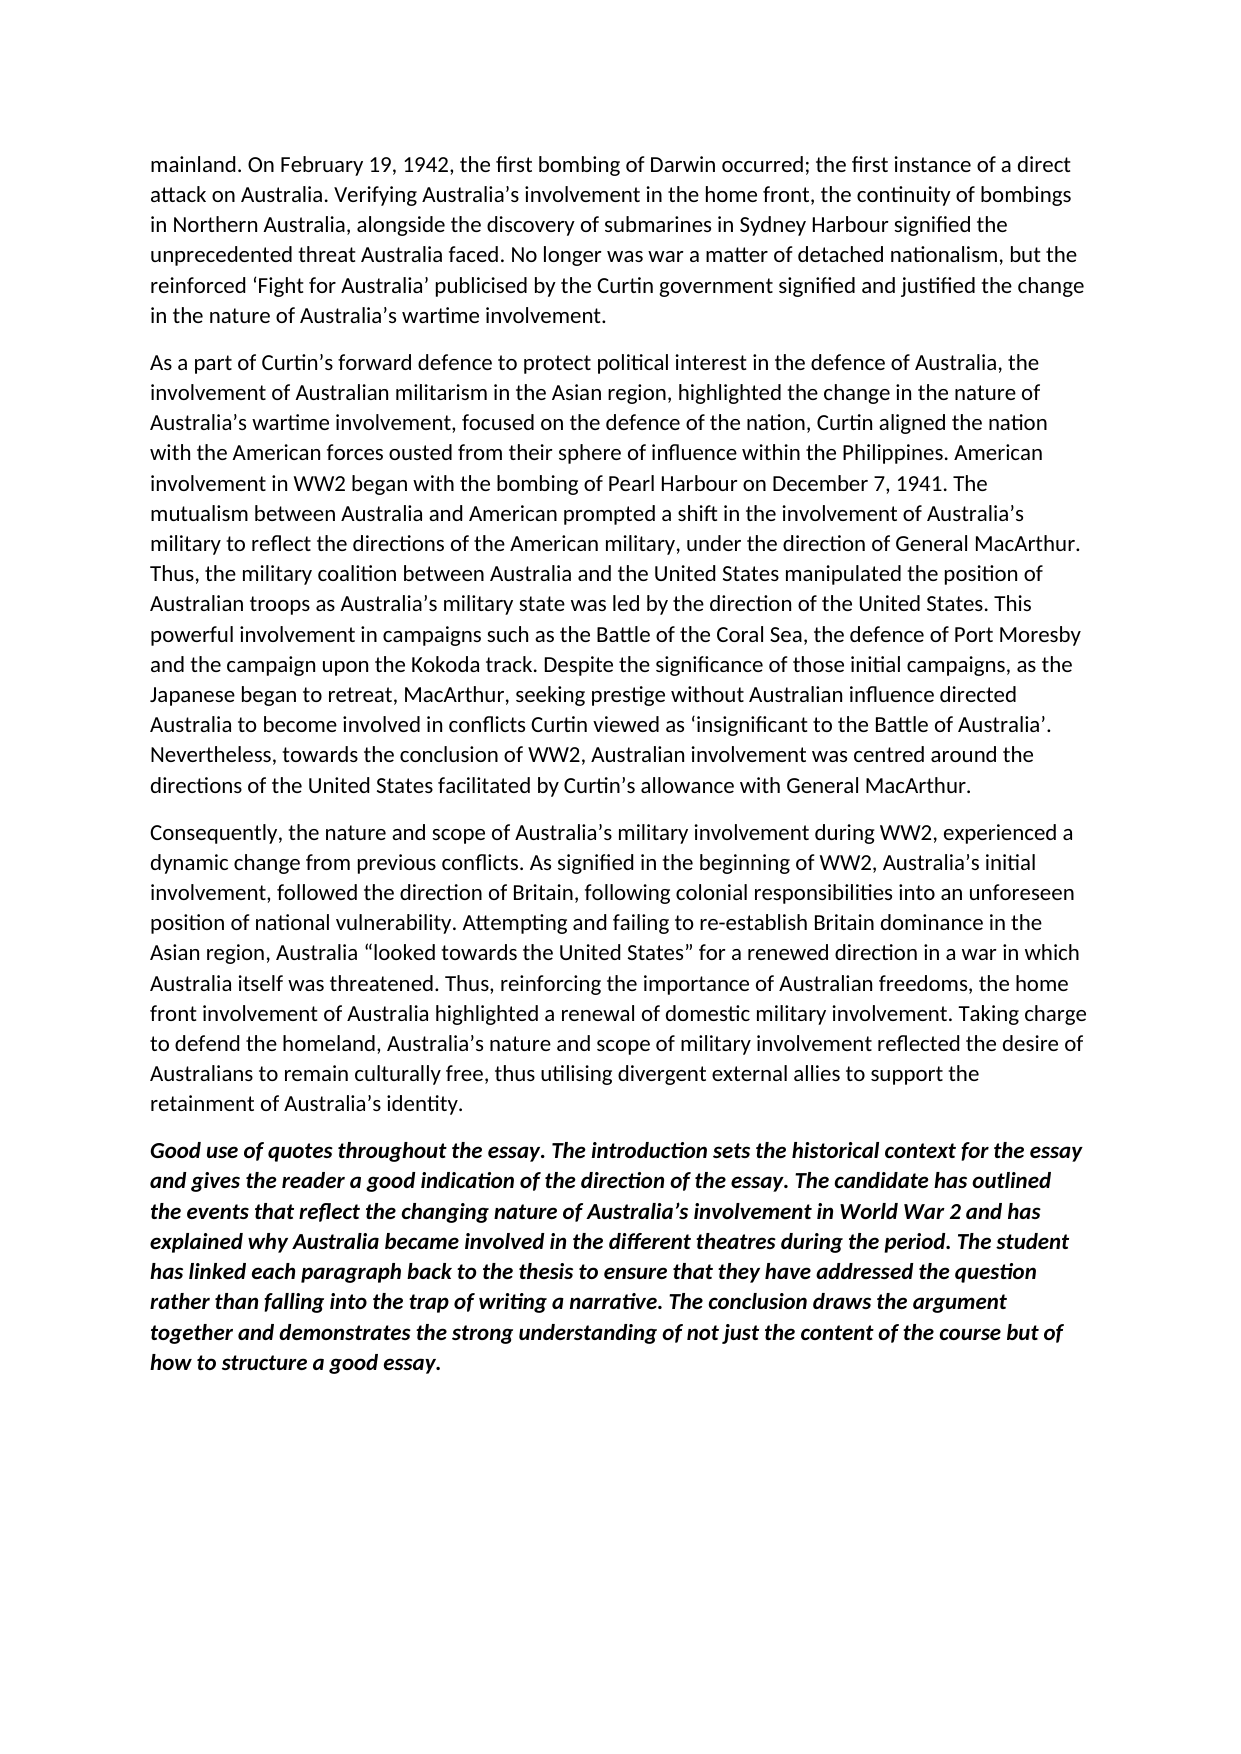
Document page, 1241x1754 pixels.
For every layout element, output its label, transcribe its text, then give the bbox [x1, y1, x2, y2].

text Consequently, the nature and scope of Australia’s military involvement during WW2, experienced a dynamic change from previous conflicts. As signified in the beginning of WW2, Australia’s initial involvement, followed the direction of Britain, following colonial responsibilities into an unforeseen position of national vulnerability. Attempting and failing to re-establish Britain dominance in the Asian region, Australia “looked towards the United States” for a renewed direction in a war in which Australia itself was threatened. Thus, reinforcing the importance of Australian freedoms, the home front involvement of Australia highlighted a renewal of domestic military involvement. Taking charge to defend the homeland, Australia’s nature and scope of military involvement reflected the desire of Australians to remain culturally free, thus utilising divergent external allies to support the retainment of Australia’s identity. [150, 818, 1090, 1118]
text Good use of quotes throughout the essay. The introduction sets the historical context for the essay and gives the reader a good indication of the direction of the essay. The candidate has outlined the events that reflect the changing nature of Australia’s involvement in World War 2 and has explained why Australia became involved in the different theatres during the period. The student has linked each paragraph back to the thesis to ensure that they have addressed the question rather than falling into the trap of writing a narrative. The conclusion draws the argument together and demonstrates the strong understanding of not just the content of the course but of how to structure a good essay. [150, 1136, 1090, 1376]
text As a part of Curtin’s forward defence to protect political interest in the defence of Australia, the involvement of Australian militarism in the Asian region, highlighted the change in the nature of Australia’s wartime involvement, focused on the defence of the nation, Curtin aligned the nation with the American forces ousted from their sphere of influence within the Philippines. American involvement in WW2 began with the bombing of Pearl Harbour on December 7, 1941. The mutualism between Australia and American prompted a shift in the involvement of Australia’s military to reflect the directions of the American military, under the direction of General MacArthur. Thus, the military coalition between Australia and the United States manipulated the position of Australian troops as Australia’s military state was led by the direction of the United States. This powerful involvement in campaigns such as the Battle of the Coral Sea, the defence of Port Moresby and the campaign upon the Kokoda track. Despite the significance of those initial campaigns, as the Japanese began to retreat, MacArthur, seeking prestige without Australian influence directed Australia to become involved in conflicts Curtin viewed as ‘insignificant to the Battle of Australia’. Nevertheless, towards the conclusion of WW2, Australian involvement was centred around the directions of the United States facilitated by Curtin’s allowance with General MacArthur. [150, 348, 1090, 799]
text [150, 150, 1090, 329]
